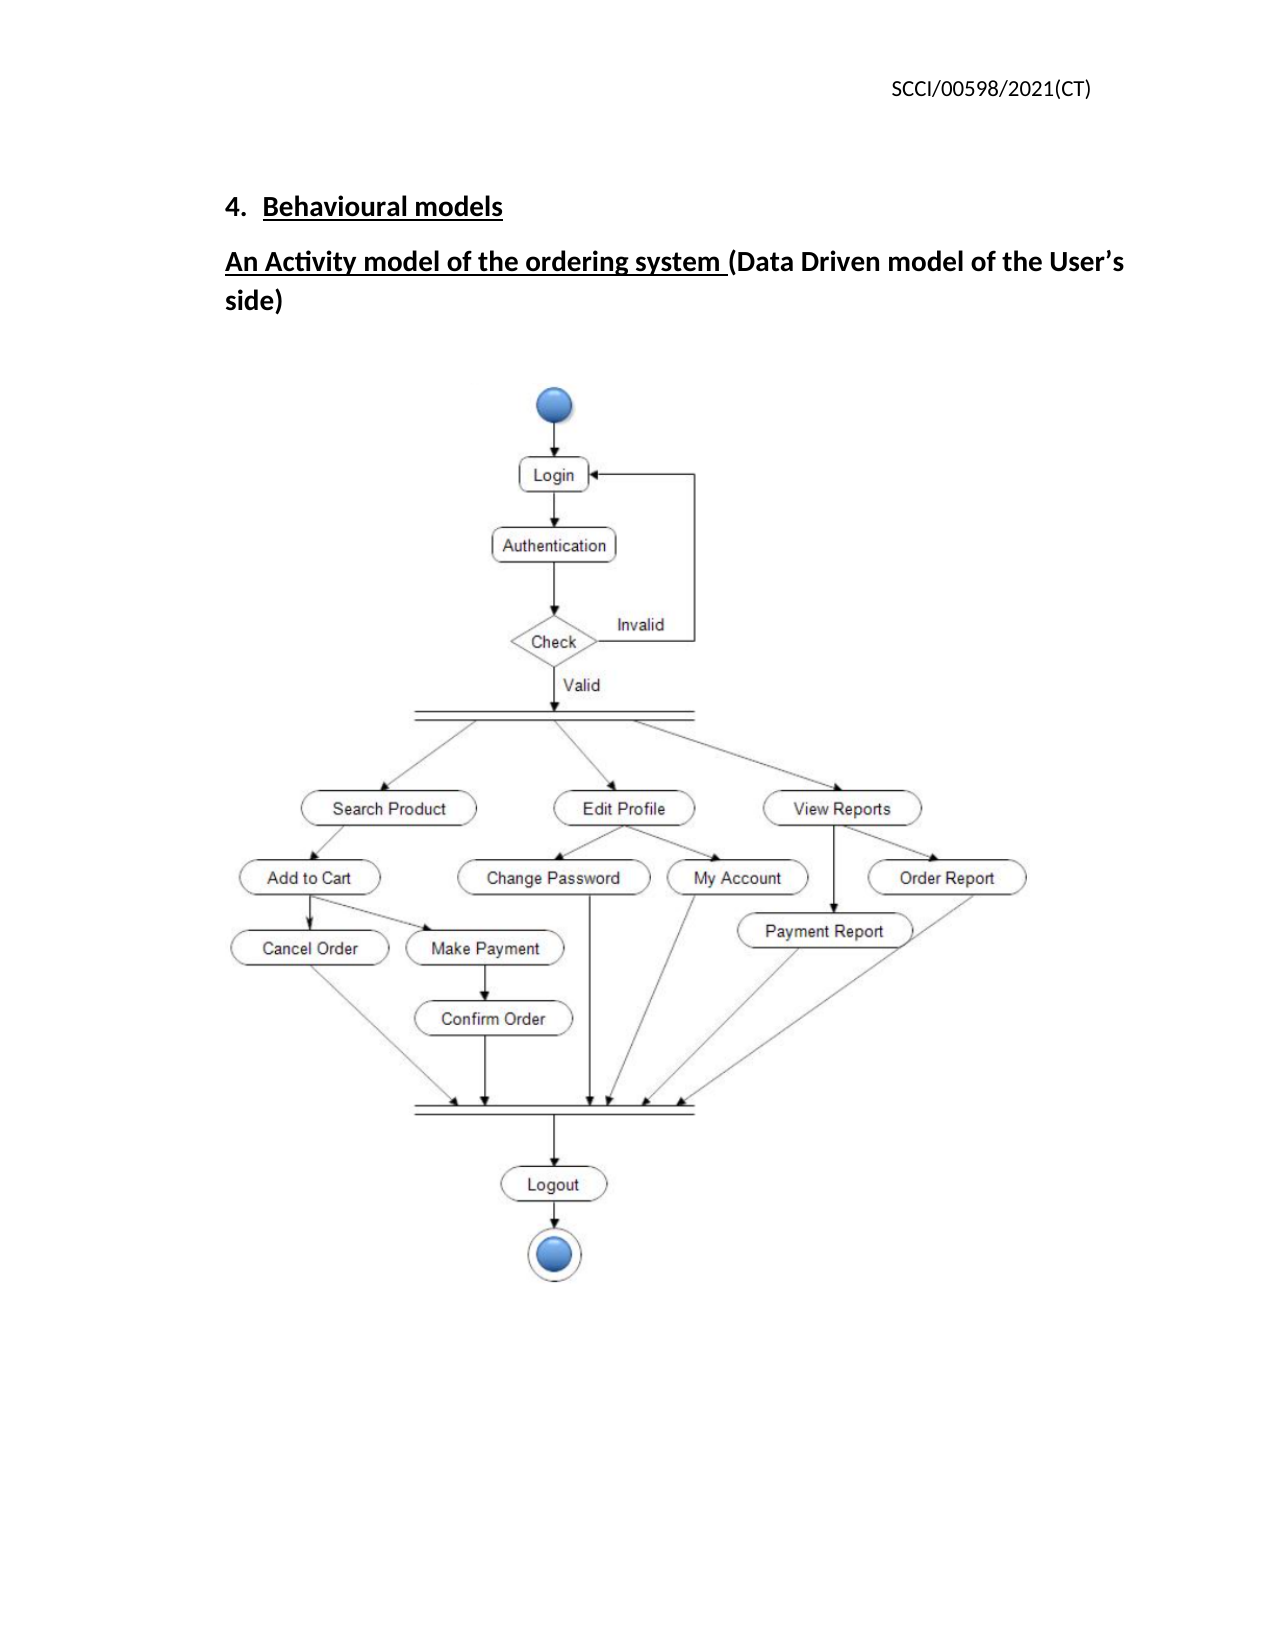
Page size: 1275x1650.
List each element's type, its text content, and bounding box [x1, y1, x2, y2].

list Behavioural models [225, 188, 1125, 224]
picture [225, 383, 1030, 1286]
text An Activity model of the ordering system (Data Driven model of the User’s side) [225, 243, 1125, 318]
